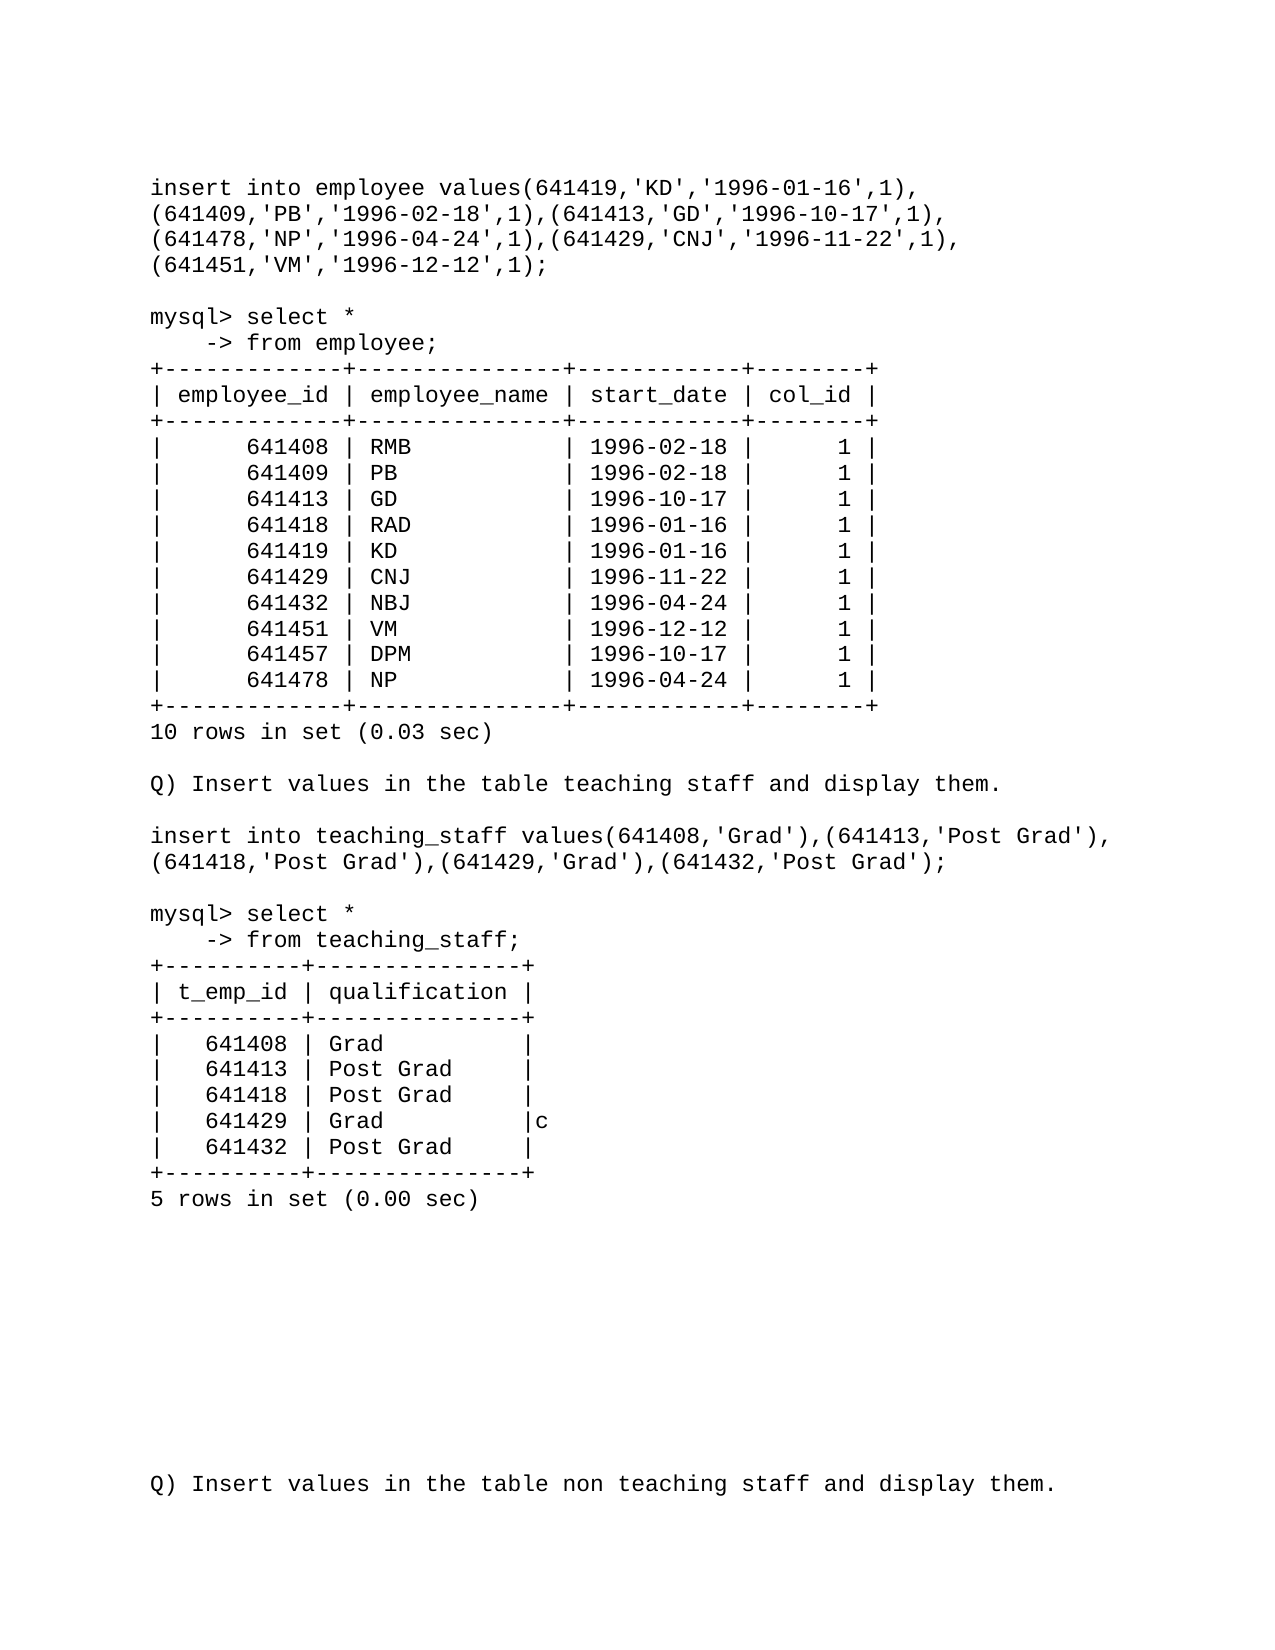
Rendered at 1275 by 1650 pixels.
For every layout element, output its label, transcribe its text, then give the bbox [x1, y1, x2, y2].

text | 641432 | Post Grad | [150, 1136, 1125, 1162]
text +----------+---------------+ [150, 954, 1125, 980]
text mysql> select * [150, 902, 1125, 928]
text | employee_id | employee_name | start_date | col_id | [150, 383, 1125, 409]
text Q) Insert values in the table non teaching staff and display them. [150, 1473, 1125, 1499]
text | 641409 | PB | 1996-02-18 | 1 | [150, 461, 1125, 487]
text | 641408 | Grad | [150, 1032, 1125, 1058]
text | 641429 | Grad |c [150, 1110, 1125, 1136]
text | 641413 | Post Grad | [150, 1058, 1125, 1084]
text | 641432 | NBJ | 1996-04-24 | 1 | [150, 591, 1125, 617]
text | 641478 | NP | 1996-04-24 | 1 | [150, 669, 1125, 695]
text (641451,'VM','1996-12-12',1); [150, 254, 1125, 280]
text +----------+---------------+ [150, 1006, 1125, 1032]
text +-------------+---------------+------------+--------+ [150, 409, 1125, 435]
text insert into employee values(641419,'KD','1996-01-16',1),(641409,'PB','1996-02-18',1),(641413,'GD','1996-10-17',1),(641478,'NP','1996-04-24',1),(641429,'CNJ','1996-11-22',1), [150, 176, 1125, 254]
text | 641451 | VM | 1996-12-12 | 1 | [150, 617, 1125, 643]
text | 641419 | KD | 1996-01-16 | 1 | [150, 539, 1125, 565]
text 5 rows in set (0.00 sec) [150, 1187, 1125, 1213]
text +----------+---------------+ [150, 1162, 1125, 1187]
text | 641418 | Post Grad | [150, 1084, 1125, 1110]
text -> from employee; [150, 332, 1125, 357]
text 10 rows in set (0.03 sec) [150, 721, 1125, 747]
text mysql> select * [150, 306, 1125, 332]
text | 641408 | RMB | 1996-02-18 | 1 | [150, 435, 1125, 461]
text insert into teaching_staff values(641408,'Grad'),(641413,'Post Grad'),(641418,'Post Grad'),(641429,'Grad'),(641432,'Post Grad'); [150, 824, 1125, 876]
text +-------------+---------------+------------+--------+ [150, 695, 1125, 721]
text | 641413 | GD | 1996-10-17 | 1 | [150, 487, 1125, 513]
text | 641418 | RAD | 1996-01-16 | 1 | [150, 513, 1125, 539]
text Q) Insert values in the table teaching staff and display them. [150, 772, 1125, 798]
text -> from teaching_staff; [150, 928, 1125, 954]
text | t_emp_id | qualification | [150, 980, 1125, 1006]
text | 641457 | DPM | 1996-10-17 | 1 | [150, 643, 1125, 669]
text +-------------+---------------+------------+--------+ [150, 357, 1125, 383]
text | 641429 | CNJ | 1996-11-22 | 1 | [150, 565, 1125, 591]
